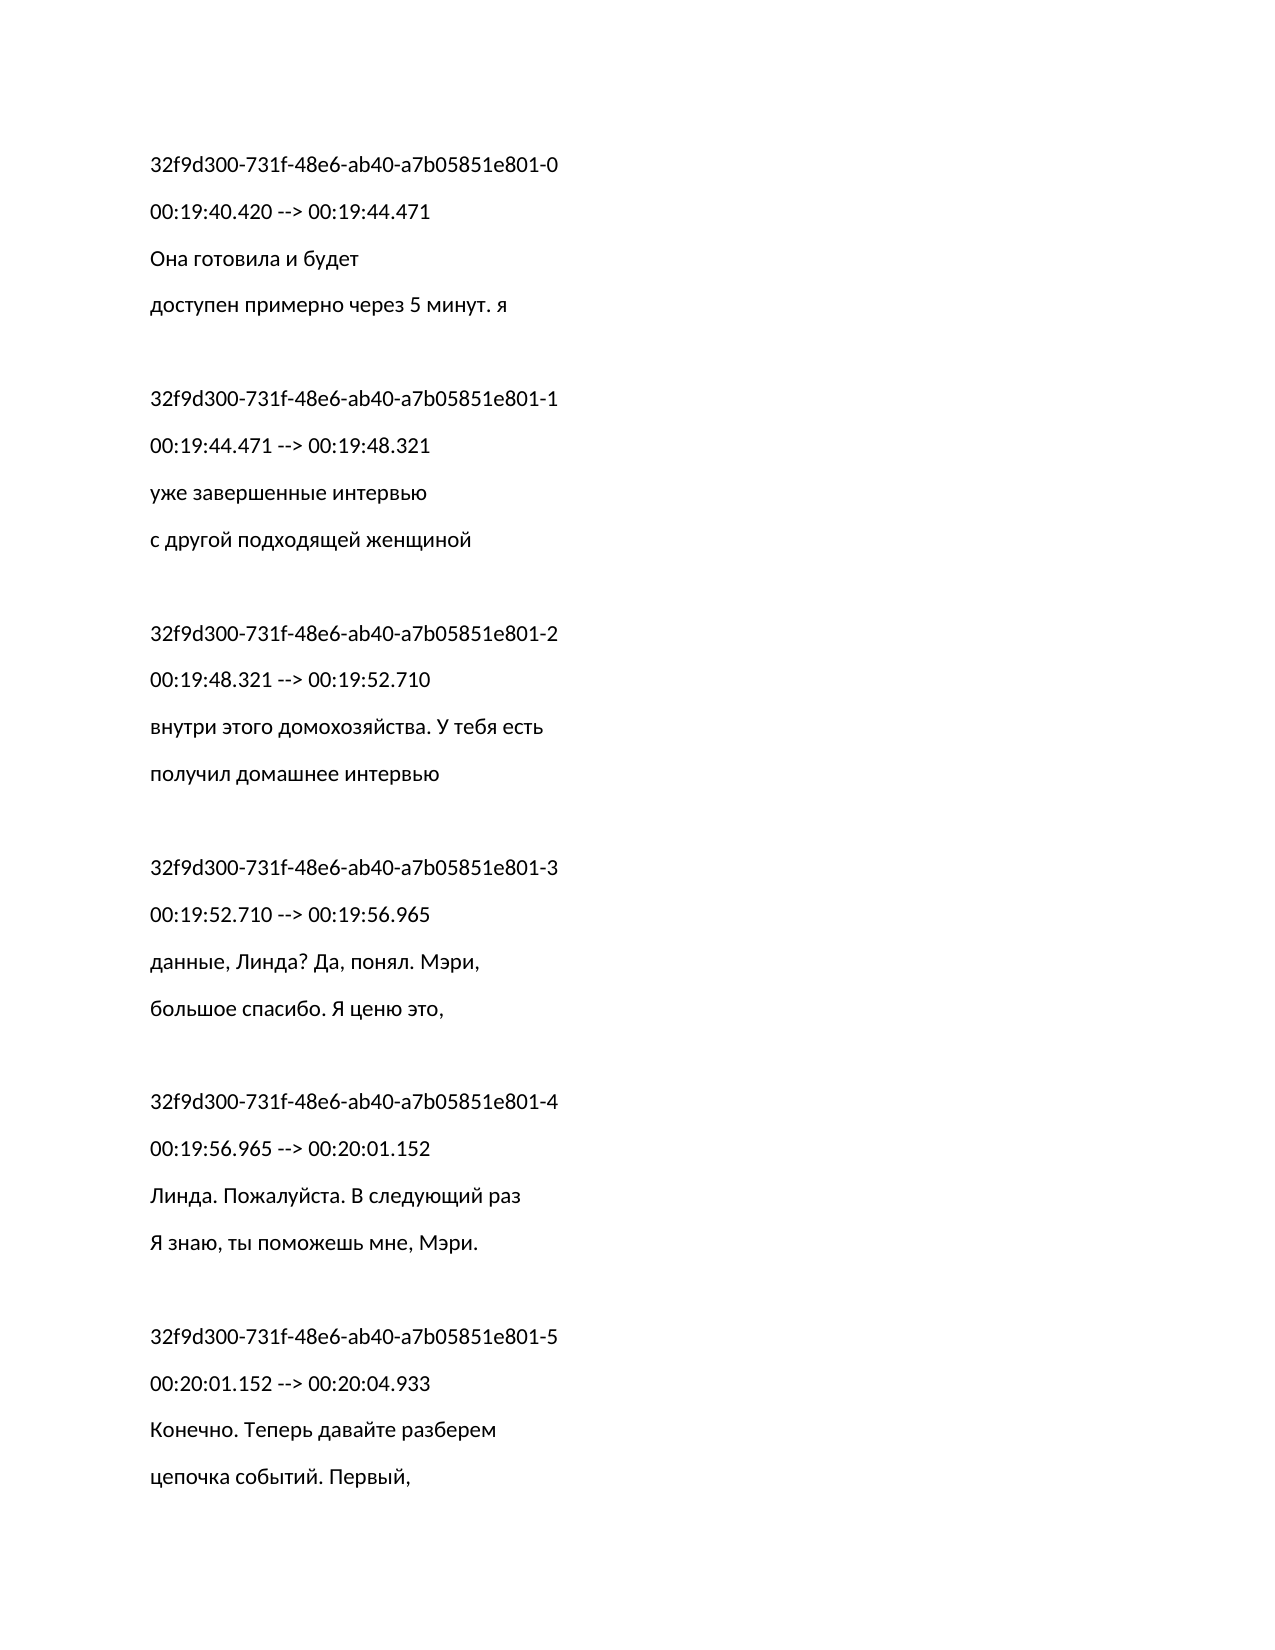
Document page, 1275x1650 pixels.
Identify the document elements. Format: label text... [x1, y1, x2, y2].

text Я знаю, ты поможешь мне, Мэри. [150, 1228, 1125, 1256]
text 00:19:52.710 --> 00:19:56.965 [150, 900, 1125, 928]
text с другой подходящей женщиной [150, 525, 1125, 553]
text уже завершенные интервью [150, 478, 1125, 506]
text 32f9d300-731f-48e6-ab40-a7b05851e801-4 [150, 1087, 1125, 1116]
text 32f9d300-731f-48e6-ab40-a7b05851e801-2 [150, 619, 1125, 647]
text 32f9d300-731f-48e6-ab40-a7b05851e801-0 [150, 150, 1125, 178]
text 32f9d300-731f-48e6-ab40-a7b05851e801-3 [150, 853, 1125, 881]
text данные, Линда? Да, понял. Мэри, [150, 947, 1125, 975]
text 00:19:48.321 --> 00:19:52.710 [150, 666, 1125, 694]
text 32f9d300-731f-48e6-ab40-a7b05851e801-1 [150, 384, 1125, 412]
text 32f9d300-731f-48e6-ab40-a7b05851e801-5 [150, 1322, 1125, 1350]
text цепочка событий. Первый, [150, 1462, 1125, 1491]
text 00:19:56.965 --> 00:20:01.152 [150, 1134, 1125, 1162]
text большое спасибо. Я ценю это, [150, 994, 1125, 1022]
text 00:20:01.152 --> 00:20:04.933 [150, 1369, 1125, 1397]
text Конечно. Теперь давайте разберем [150, 1416, 1125, 1444]
text внутри этого домохозяйства. У тебя есть [150, 712, 1125, 741]
text 00:19:44.471 --> 00:19:48.321 [150, 431, 1125, 459]
text Она готовила и будет [150, 244, 1125, 272]
text 00:19:40.420 --> 00:19:44.471 [150, 197, 1125, 225]
text доступен примерно через 5 минут. я [150, 291, 1125, 319]
text Линда. Пожалуйста. В следующий раз [150, 1181, 1125, 1209]
text получил домашнее интервью [150, 759, 1125, 787]
